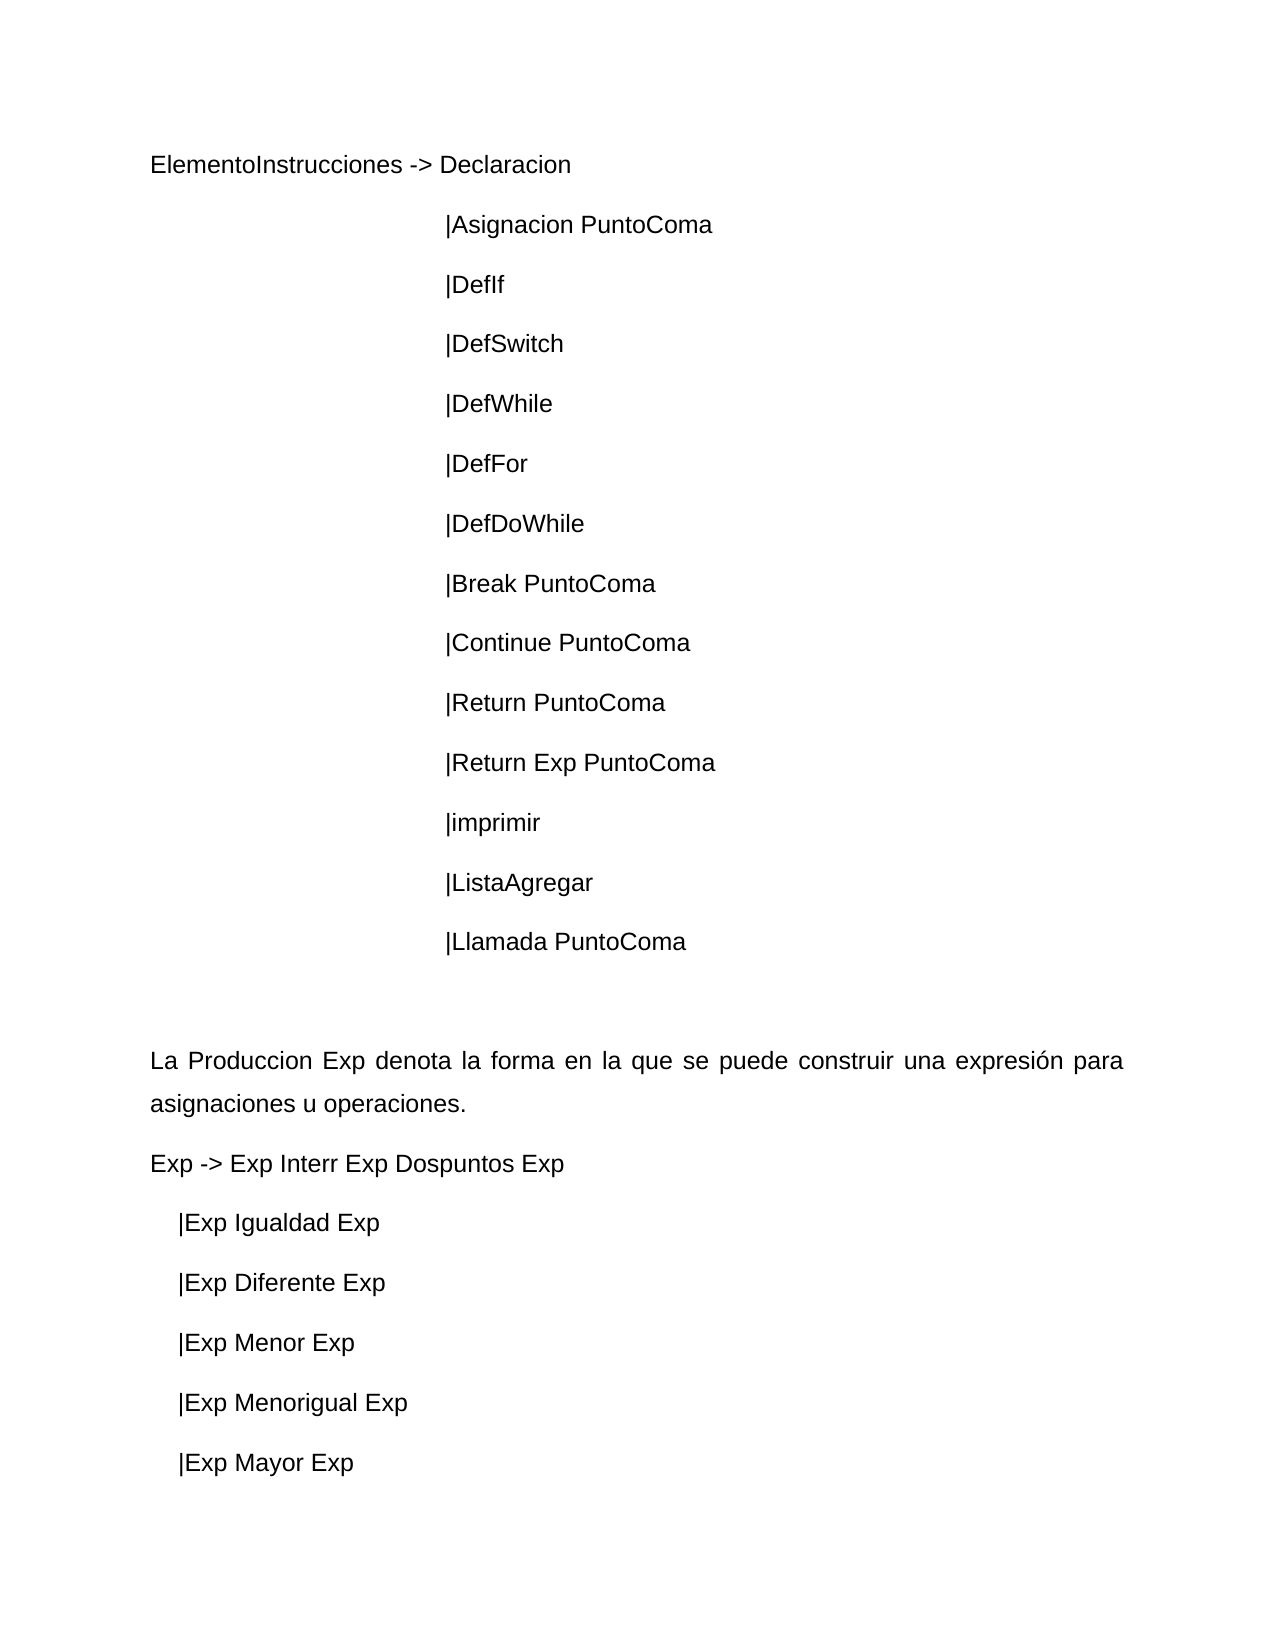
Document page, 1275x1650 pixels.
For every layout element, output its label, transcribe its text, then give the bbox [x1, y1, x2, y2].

text |Break PuntoComa [150, 568, 1125, 597]
text |Exp Mayor Exp [150, 1448, 1125, 1476]
text |DefDoWhile [150, 509, 1125, 537]
text |DefSwitch [150, 329, 1125, 358]
text Exp -> Exp Interr Exp Dospuntos Exp [150, 1149, 1125, 1177]
text |Continue PuntoComa [150, 628, 1125, 657]
text |Asignacion PuntoComa [150, 210, 1125, 238]
text |Exp Igualdad Exp [150, 1208, 1125, 1237]
text ElementoInstrucciones -> Declaracion [150, 150, 1125, 179]
text |Exp Menor Exp [150, 1328, 1125, 1357]
text |Return Exp PuntoComa [150, 748, 1125, 777]
text |DefIf [150, 269, 1125, 298]
text |Exp Diferente Exp [150, 1268, 1125, 1297]
text |Llamada PuntoComa [150, 927, 1125, 956]
text |DefWhile [150, 389, 1125, 418]
text La Produccion Exp denota la forma en la que se puede construir una expresión para asignaciones u operaciones. [150, 1046, 1125, 1118]
text |imprimir [150, 808, 1125, 836]
text |ListaAgregar [150, 867, 1125, 896]
text |Exp Menorigual Exp [150, 1388, 1125, 1417]
text |Return PuntoComa [150, 688, 1125, 717]
text |DefFor [150, 449, 1125, 478]
